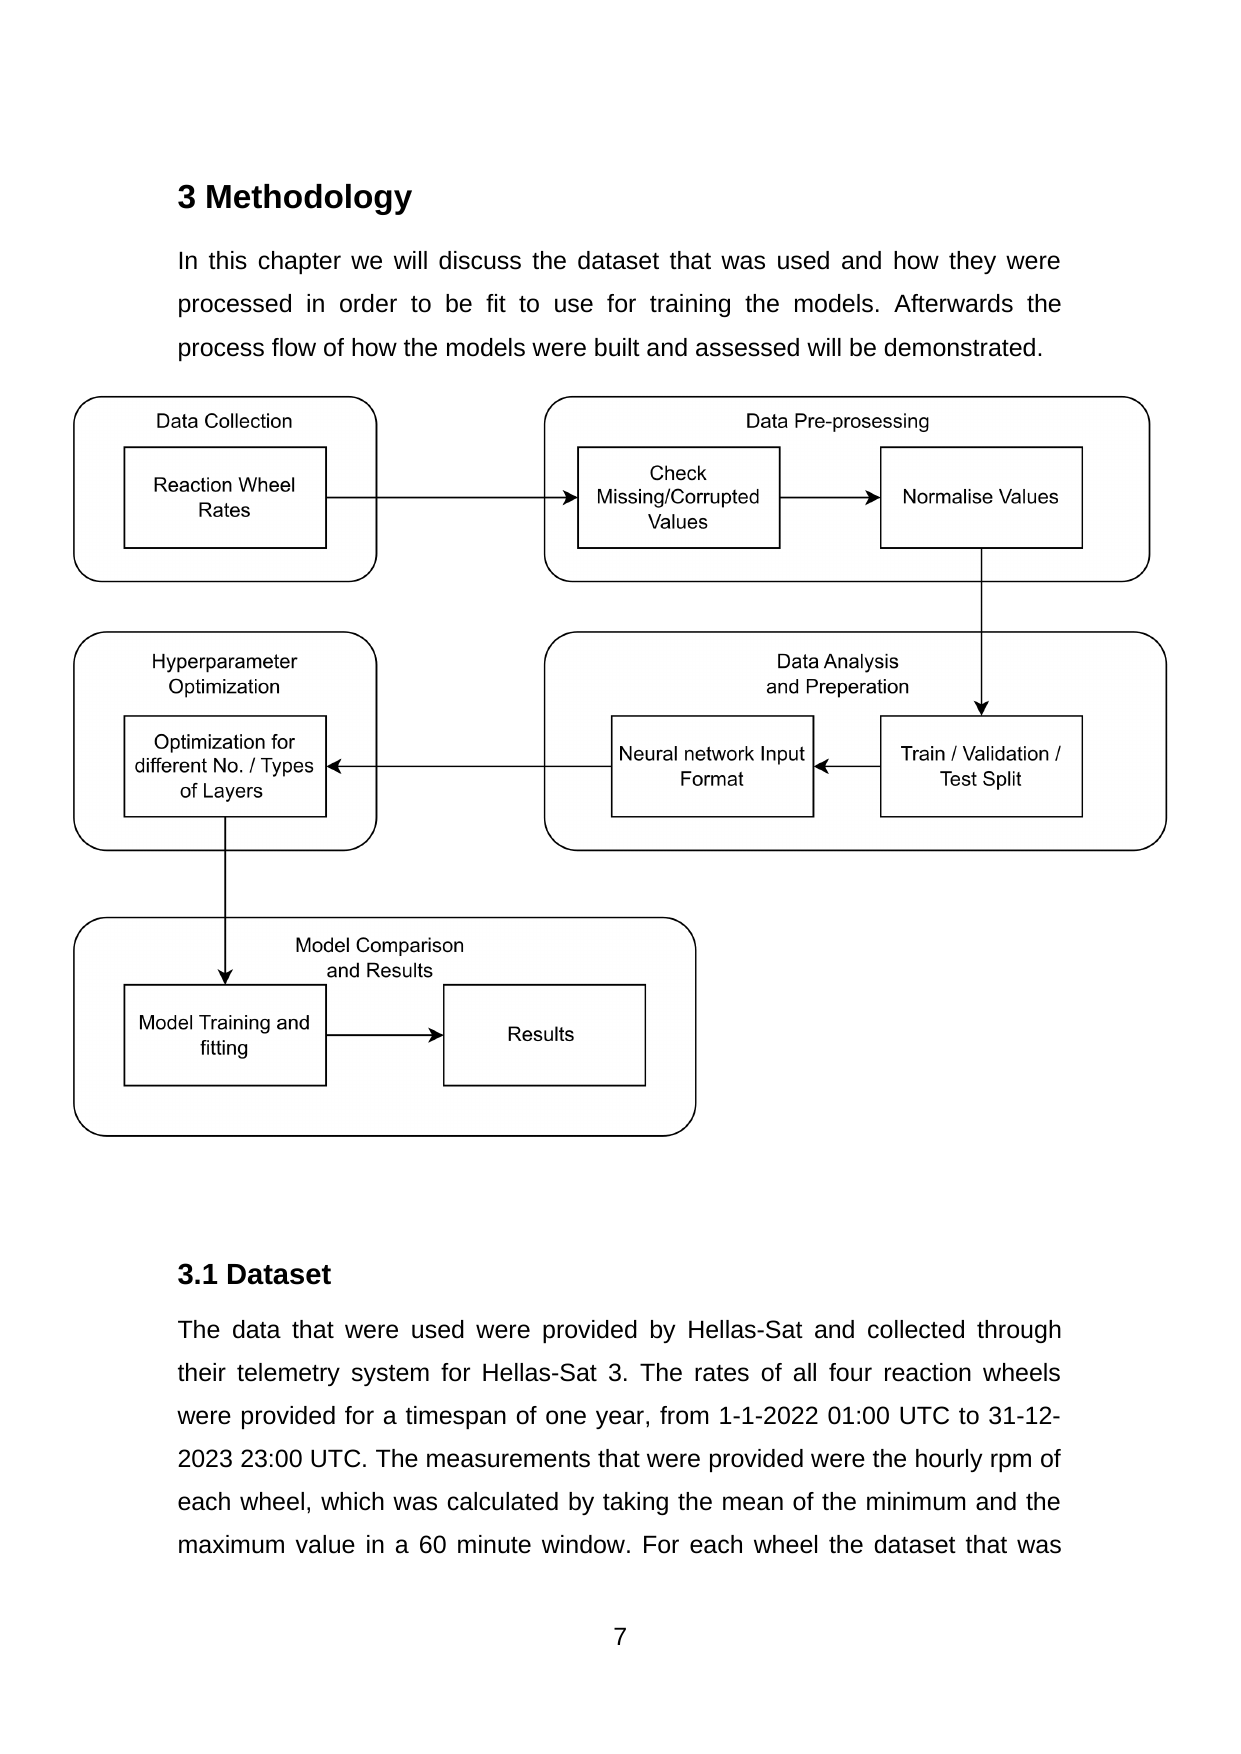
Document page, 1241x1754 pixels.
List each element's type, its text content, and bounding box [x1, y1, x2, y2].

subtitle Dataset [177, 1257, 1063, 1291]
subtitle Methodology [177, 177, 1063, 216]
text In this chapter we will discuss the dataset that was used and how they were processed in order to be fit to use for training the models. Afterwards the process flow of how the models were built and assessed will be demonstrated. [177, 246, 1063, 361]
picture [71, 394, 1169, 1142]
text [177, 1314, 1063, 1559]
